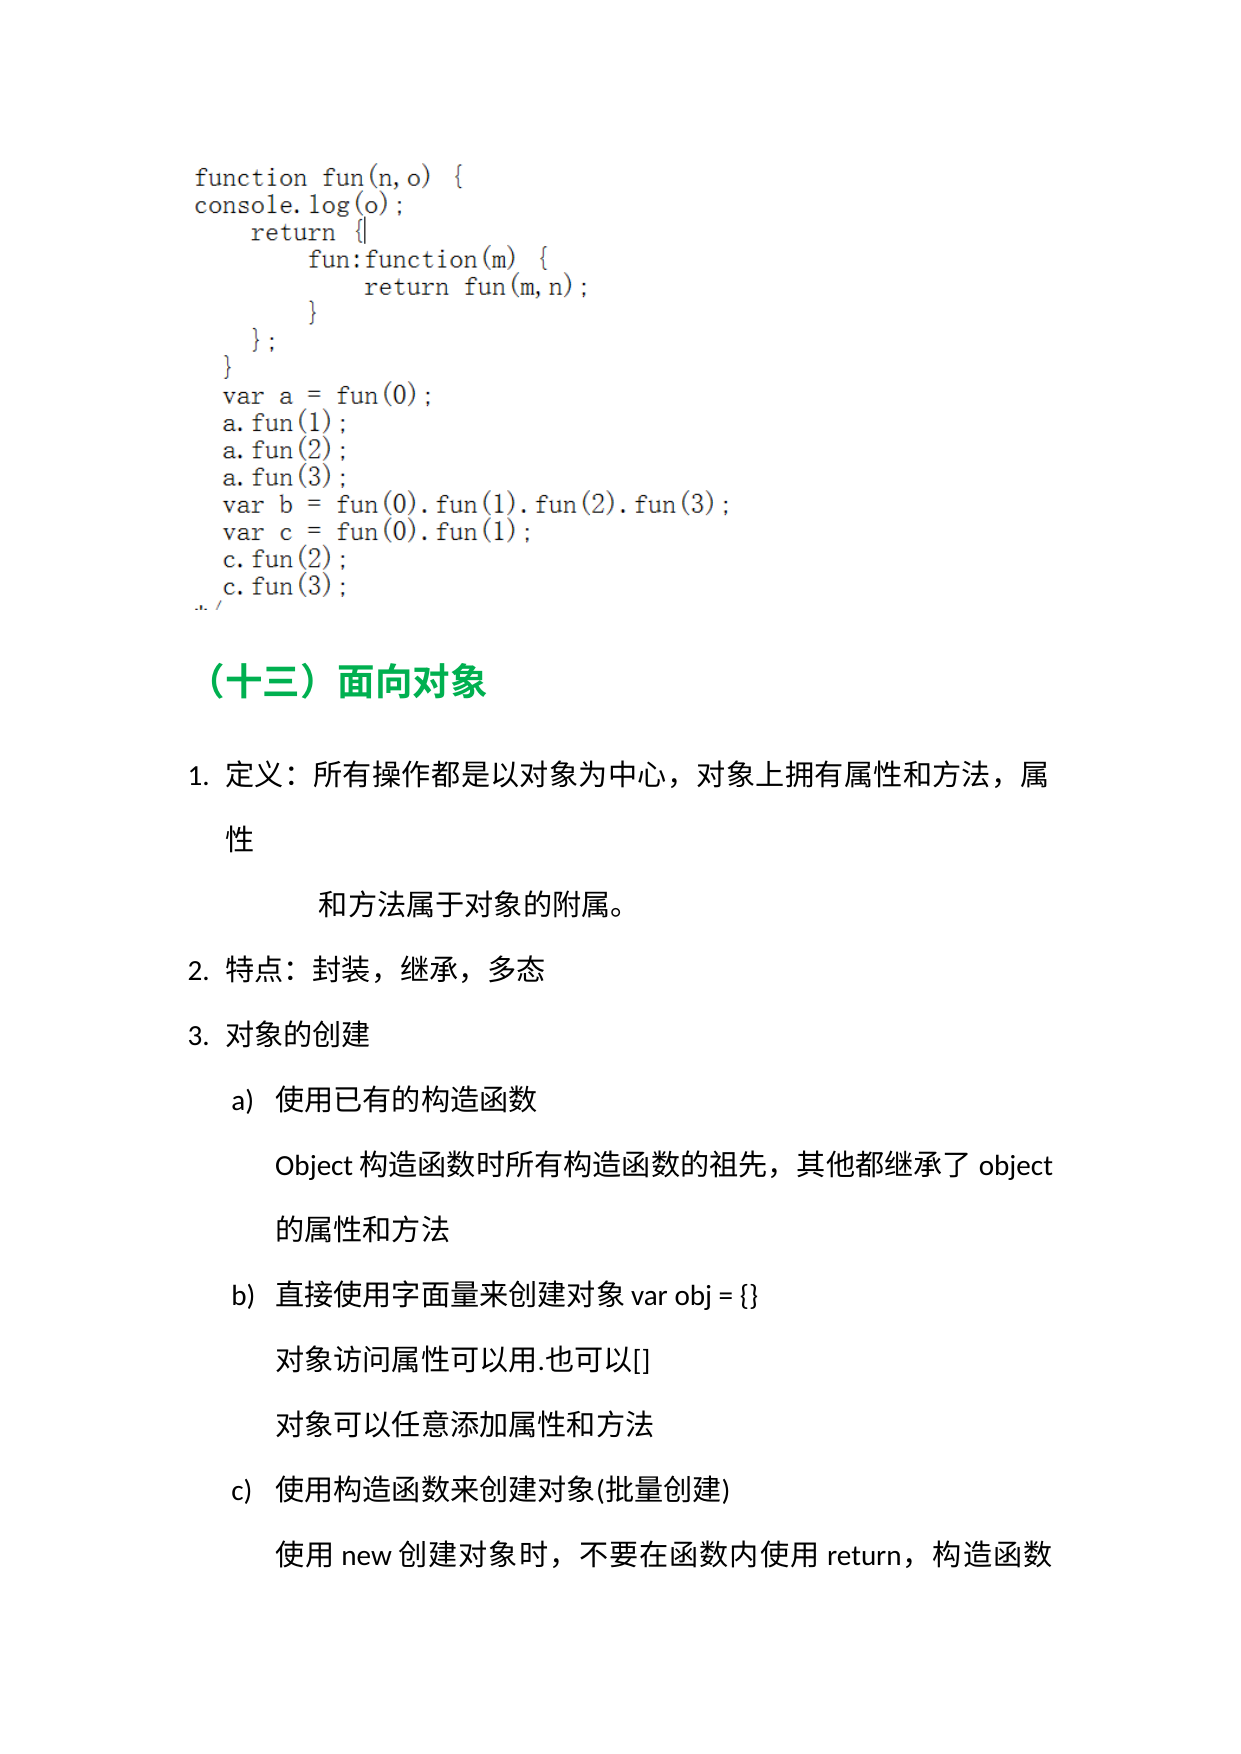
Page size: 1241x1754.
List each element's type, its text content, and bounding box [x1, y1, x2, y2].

subtitle （十三）面向对象 [187, 646, 1053, 711]
list 使用构造函数来创建对象(批量创建) [231, 1455, 1053, 1520]
list 使用已有的构造函数 [231, 1065, 1053, 1130]
list 定义：所有操作都是以对象为中心，对象上拥有属性和方法，属性 [187, 740, 1053, 870]
list 对象可以任意添加属性和方法 [275, 1390, 1053, 1455]
list 和方法属于对象的附属。 [312, 870, 1053, 935]
list 特点：封装，继承，多态 [187, 935, 1053, 1000]
picture [187, 162, 752, 610]
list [275, 1520, 1053, 1585]
list 直接使用字面量来创建对象var obj = {} [231, 1260, 1053, 1325]
list 对象访问属性可以用.也可以[] [275, 1325, 1053, 1390]
list 对象的创建 [187, 1000, 1053, 1065]
list Object构造函数时所有构造函数的祖先，其他都继承了object的属性和方法 [275, 1130, 1053, 1260]
